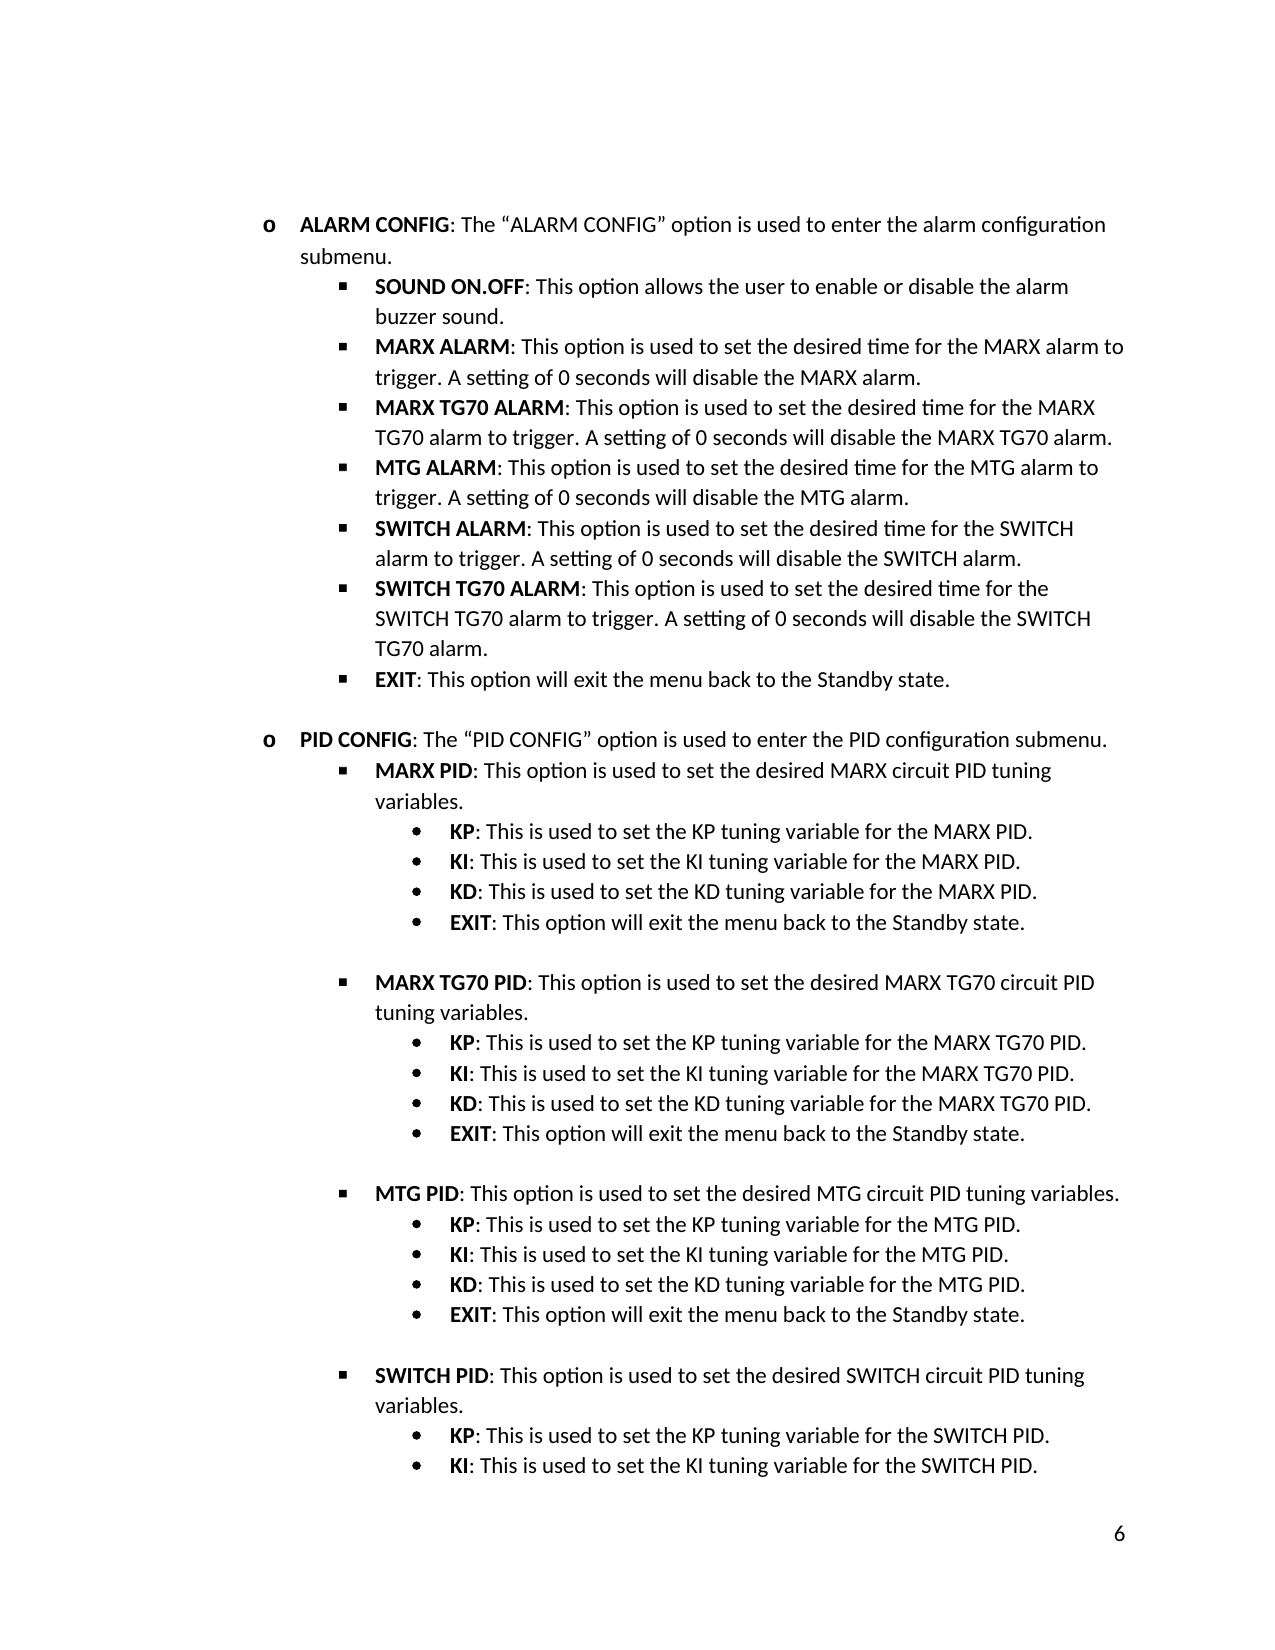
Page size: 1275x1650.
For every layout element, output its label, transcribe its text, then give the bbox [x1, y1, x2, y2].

list MARX ALARM: This option is used to set the desired time for the MARX alarm to trigger. A setting of 0 seconds will disable the MARX alarm. [337, 332, 1125, 391]
list EXIT: This option will exit the menu back to the Standby state. [412, 908, 1125, 936]
list SWITCH ALARM: This option is used to set the desired time for the SWITCH alarm to trigger. A setting of 0 seconds will disable the SWITCH alarm. [337, 514, 1125, 572]
list SWITCH PID: This option is used to set the desired SWITCH circuit PID tuning variables. [337, 1361, 1125, 1419]
list KP: This is used to set the KP tuning variable for the MARX PID. [412, 817, 1125, 845]
list KI: This is used to set the KI tuning variable for the MARX PID. [412, 847, 1125, 875]
list MARX TG70 ALARM: This option is used to set the desired time for the MARX TG70 alarm to trigger. A setting of 0 seconds will disable the MARX TG70 alarm. [337, 393, 1125, 451]
list KI: This is used to set the KI tuning variable for the MARX TG70 PID. [412, 1059, 1125, 1087]
list PID CONFIG: The “PID CONFIG” option is used to enter the PID configuration submenu. [262, 725, 1125, 754]
list KD: This is used to set the KD tuning variable for the MARX PID. [412, 877, 1125, 905]
list KD: This is used to set the KD tuning variable for the MARX TG70 PID. [412, 1089, 1125, 1117]
list KP: This is used to set the KP tuning variable for the MTG PID. [412, 1210, 1125, 1238]
list KP: This is used to set the KP tuning variable for the MARX TG70 PID. [412, 1028, 1125, 1056]
list MARX TG70 PID: This option is used to set the desired MARX TG70 circuit PID tuning variables. [337, 968, 1125, 1026]
list SOUND ON.OFF: This option allows the user to enable or disable the alarm buzzer sound. [337, 272, 1125, 330]
list MARX PID: This option is used to set the desired MARX circuit PID tuning variables. [337, 757, 1125, 815]
list KD: This is used to set the KD tuning variable for the MTG PID. [412, 1270, 1125, 1298]
list EXIT: This option will exit the menu back to the Standby state. [337, 665, 1125, 693]
list SWITCH TG70 ALARM: This option is used to set the desired time for the SWITCH TG70 alarm to trigger. A setting of 0 seconds will disable the SWITCH TG70 alarm. [337, 574, 1125, 662]
list MTG ALARM: This option is used to set the desired time for the MTG alarm to trigger. A setting of 0 seconds will disable the MTG alarm. [337, 453, 1125, 511]
list KI: This is used to set the KI tuning variable for the SWITCH PID. [412, 1451, 1125, 1479]
list MTG PID: This option is used to set the desired MTG circuit PID tuning variables. [337, 1179, 1125, 1207]
list EXIT: This option will exit the menu back to the Standby state. [412, 1119, 1125, 1147]
list KP: This is used to set the KP tuning variable for the SWITCH PID. [412, 1421, 1125, 1449]
list EXIT: This option will exit the menu back to the Standby state. [412, 1300, 1125, 1328]
list KI: This is used to set the KI tuning variable for the MTG PID. [412, 1240, 1125, 1268]
list ALARM CONFIG: The “ALARM CONFIG” option is used to enter the alarm configuration submenu. [262, 210, 1125, 270]
